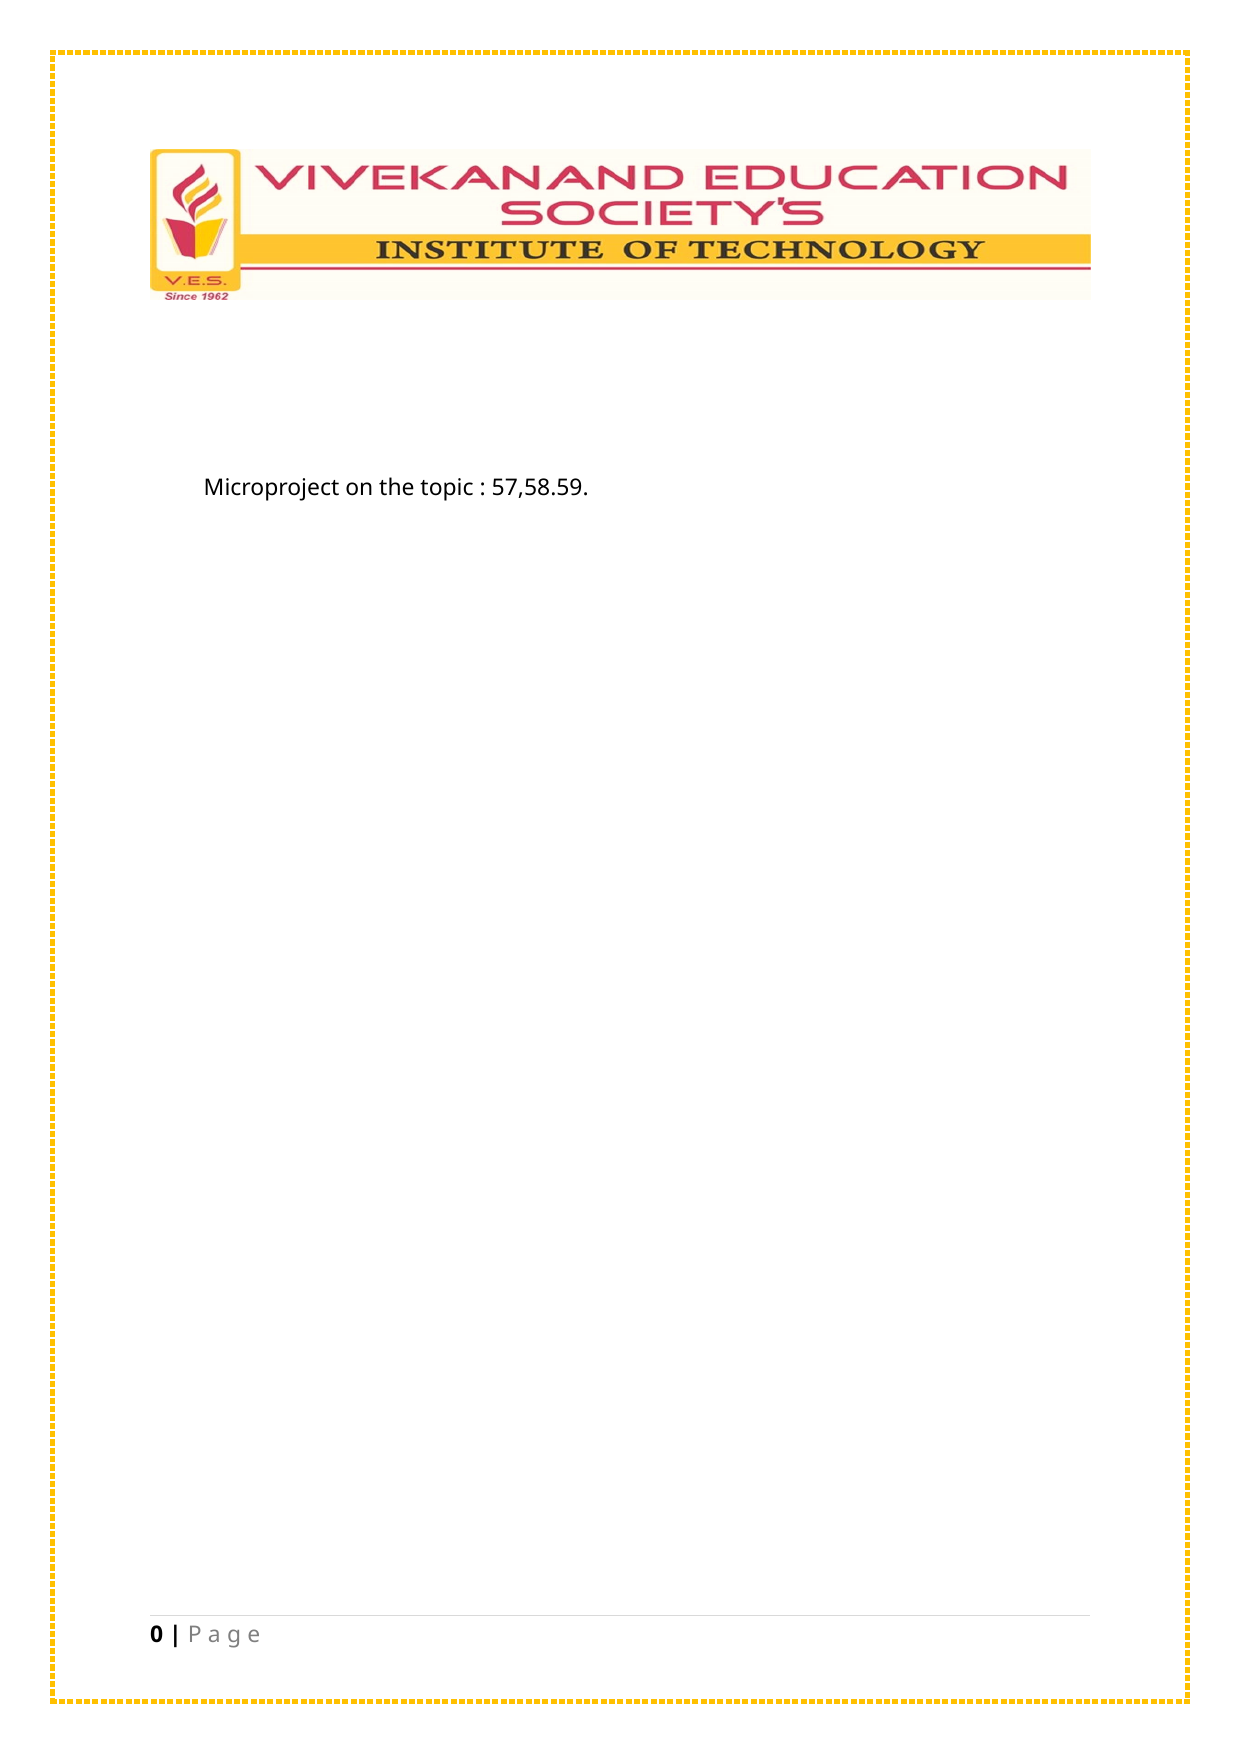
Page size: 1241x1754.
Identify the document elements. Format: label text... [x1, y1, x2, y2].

picture [150, 149, 1091, 300]
text Microproject on the topic : 57,58.59. [150, 471, 1090, 502]
